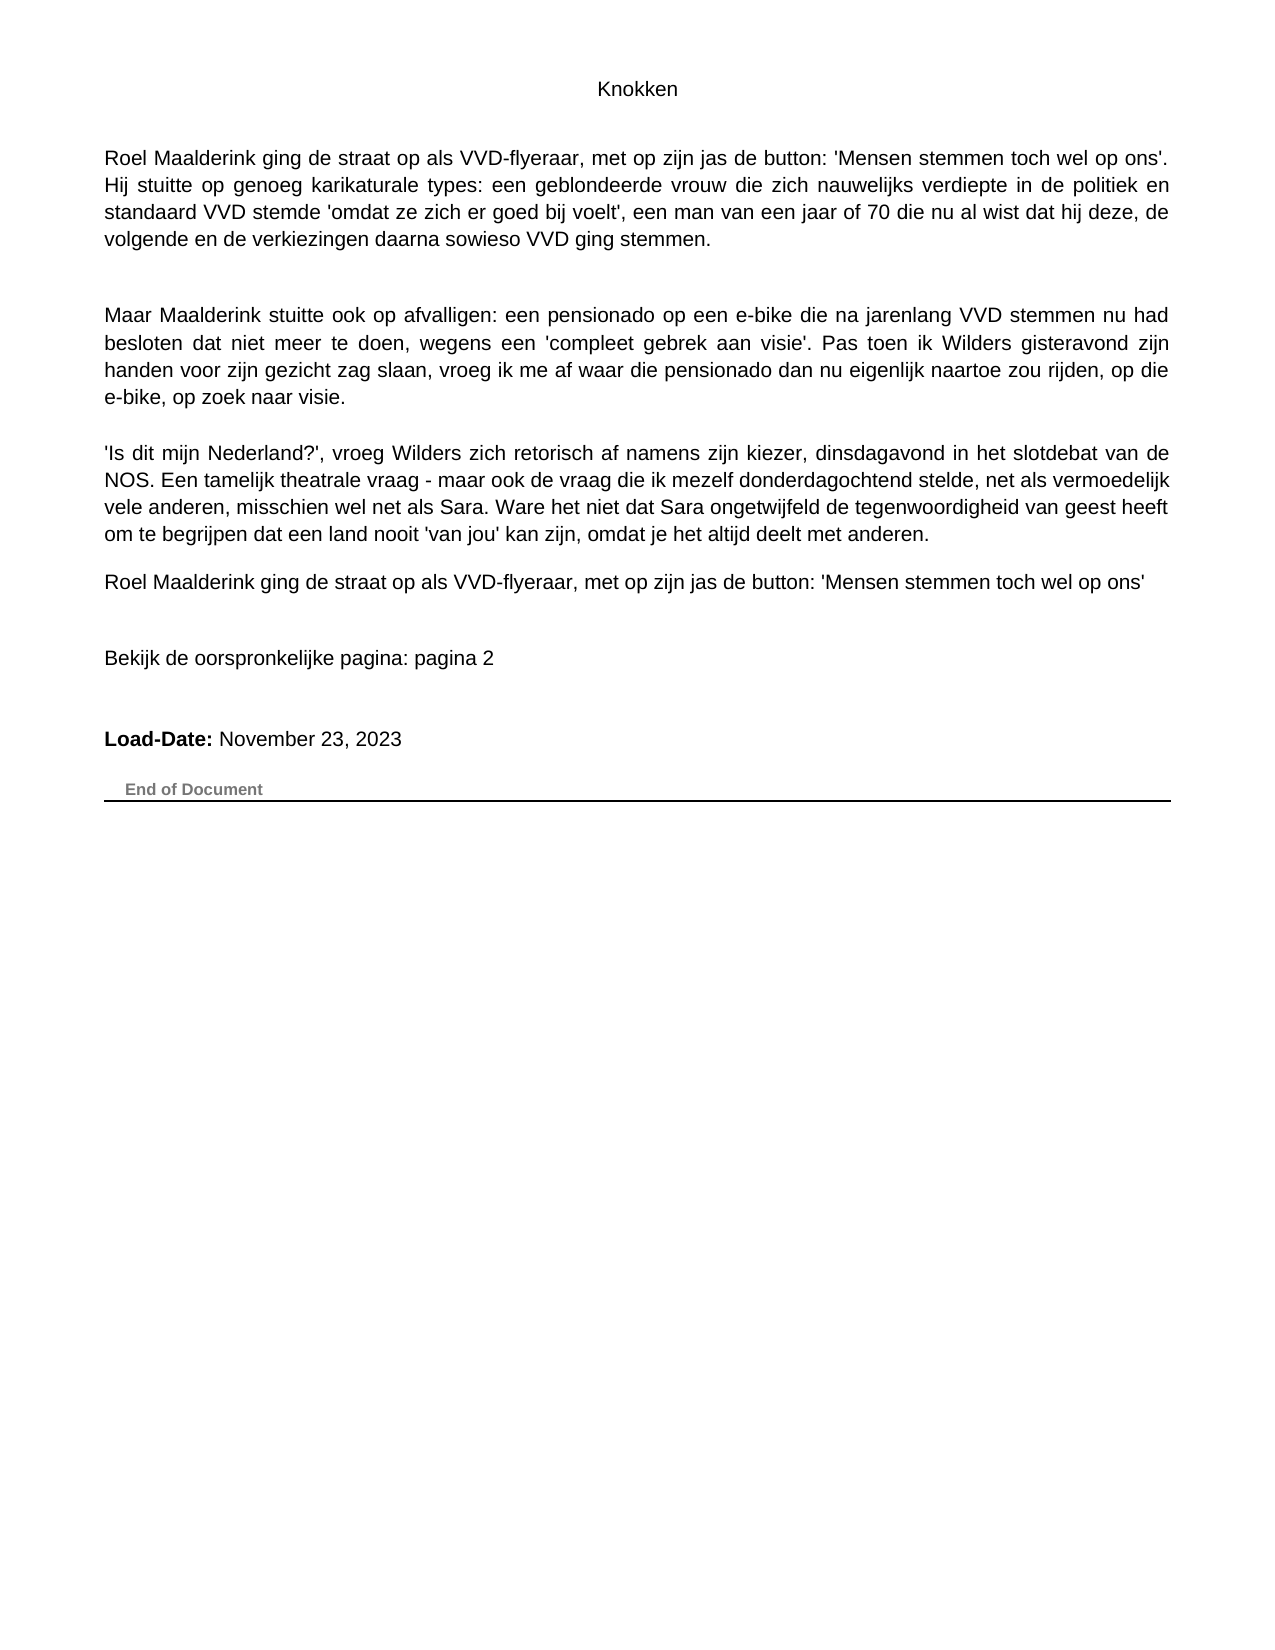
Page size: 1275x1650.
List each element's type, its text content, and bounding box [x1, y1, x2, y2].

text End of Document [125, 780, 1171, 799]
text Maar Maalderink stuitte ook op afvalligen: een pensionado op een e-bike die na jarenlang VVD stemmen nu had besloten dat niet meer te doen, wegens een 'compleet gebrek aan visie'. Pas toen ik Wilders gisteravond zijn handen voor zijn gezicht zag slaan, vroeg ik me af waar die pensionado dan nu eigenlijk naartoe zou rijden, op die e-bike, op zoek naar visie. [104, 300, 1171, 408]
text Bekijk de oorspronkelijke pagina: pagina 2 [104, 643, 1171, 670]
text Load-Date: November 23, 2023 [104, 695, 1171, 751]
text Roel Maalderink ging de straat op als VVD-flyeraar, met op zijn jas de button: 'Mensen stemmen toch wel op ons'. Hij stuitte op genoeg karikaturale types: een geblondeerde vrouw die zich nauwelijks verdiepte in de politiek en standaard VVD stemde 'omdat ze zich er goed bij voelt', een man van een jaar of 70 die nu al wist dat hij deze, de volgende en de verkiezingen daarna sowieso VVD ging stemmen. [104, 142, 1171, 251]
text Roel Maalderink ging de straat op als VVD-flyeraar, met op zijn jas de button: 'Mensen stemmen toch wel op ons' [104, 566, 1171, 593]
text 'Is dit mijn Nederland?', vroeg Wilders zich retorisch af namens zijn kiezer, dinsdagavond in het slotdebat van de NOS. Een tamelijk theatrale vraag - maar ook de vraag die ik mezelf donderdagochtend stelde, net als vermoedelijk vele anderen, misschien wel net als Sara. Ware het niet dat Sara ongetwijfeld de tegenwoordigheid van geest heeft om te begrijpen dat een land nooit 'van jou' kan zijn, omdat je het altijd deelt met anderen. [104, 437, 1171, 546]
